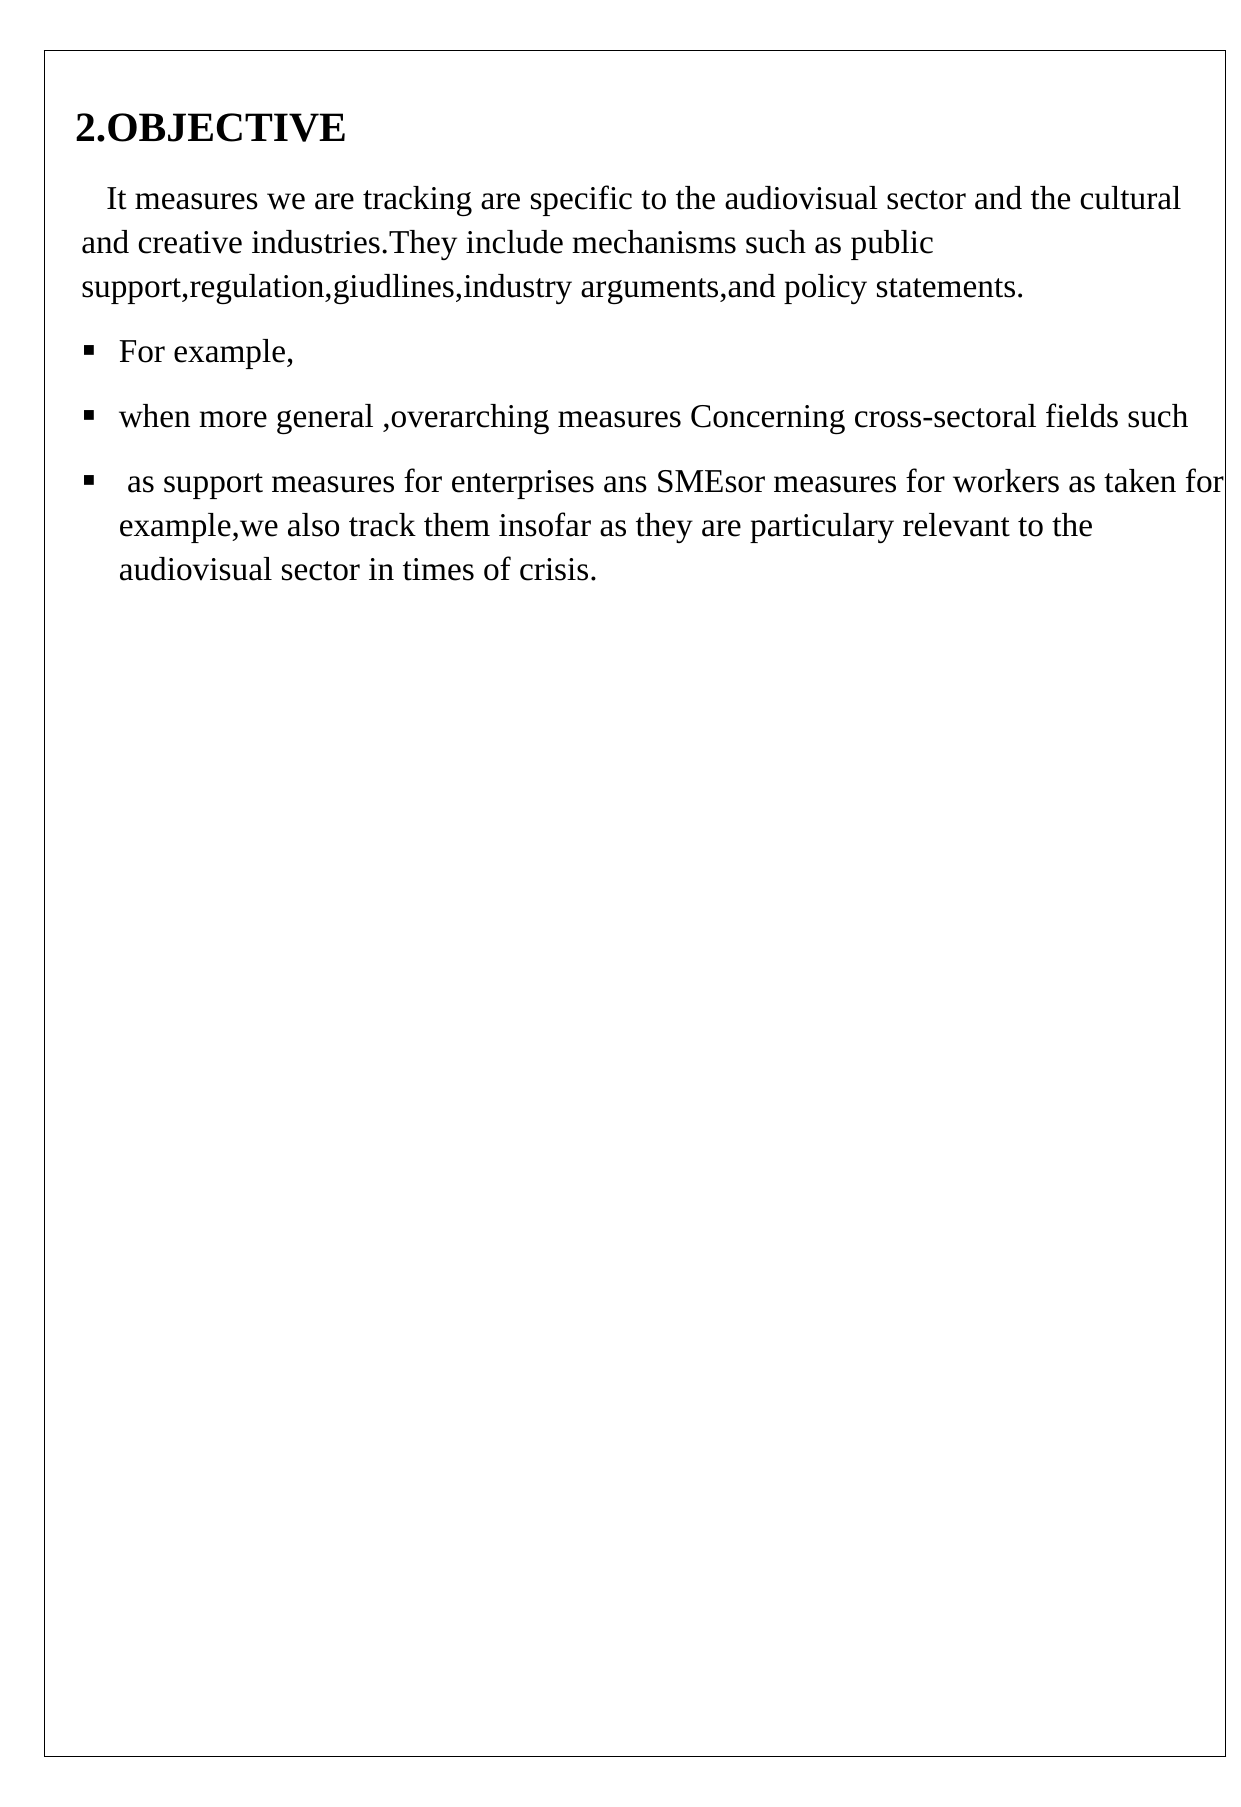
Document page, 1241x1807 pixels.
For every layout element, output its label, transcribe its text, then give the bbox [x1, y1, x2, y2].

text It measures we are tracking are specific to the audiovisual sector and the cultural and creative industries.They include mechanisms such as public support,regulation,giudlines,industry arguments,and policy statements. [81, 178, 1225, 304]
list when more general ,overarching measures Concerning cross-sectoral fields such [81, 396, 1225, 434]
text 2.OBJECTIVE [45, 102, 1225, 150]
list as support measures for enterprises ans SMEsor measures for workers as taken for example,we also track them insofar as they are particulary relevant to the audiovisual sector in times of crisis. [81, 461, 1225, 587]
list For example, [81, 331, 1225, 369]
